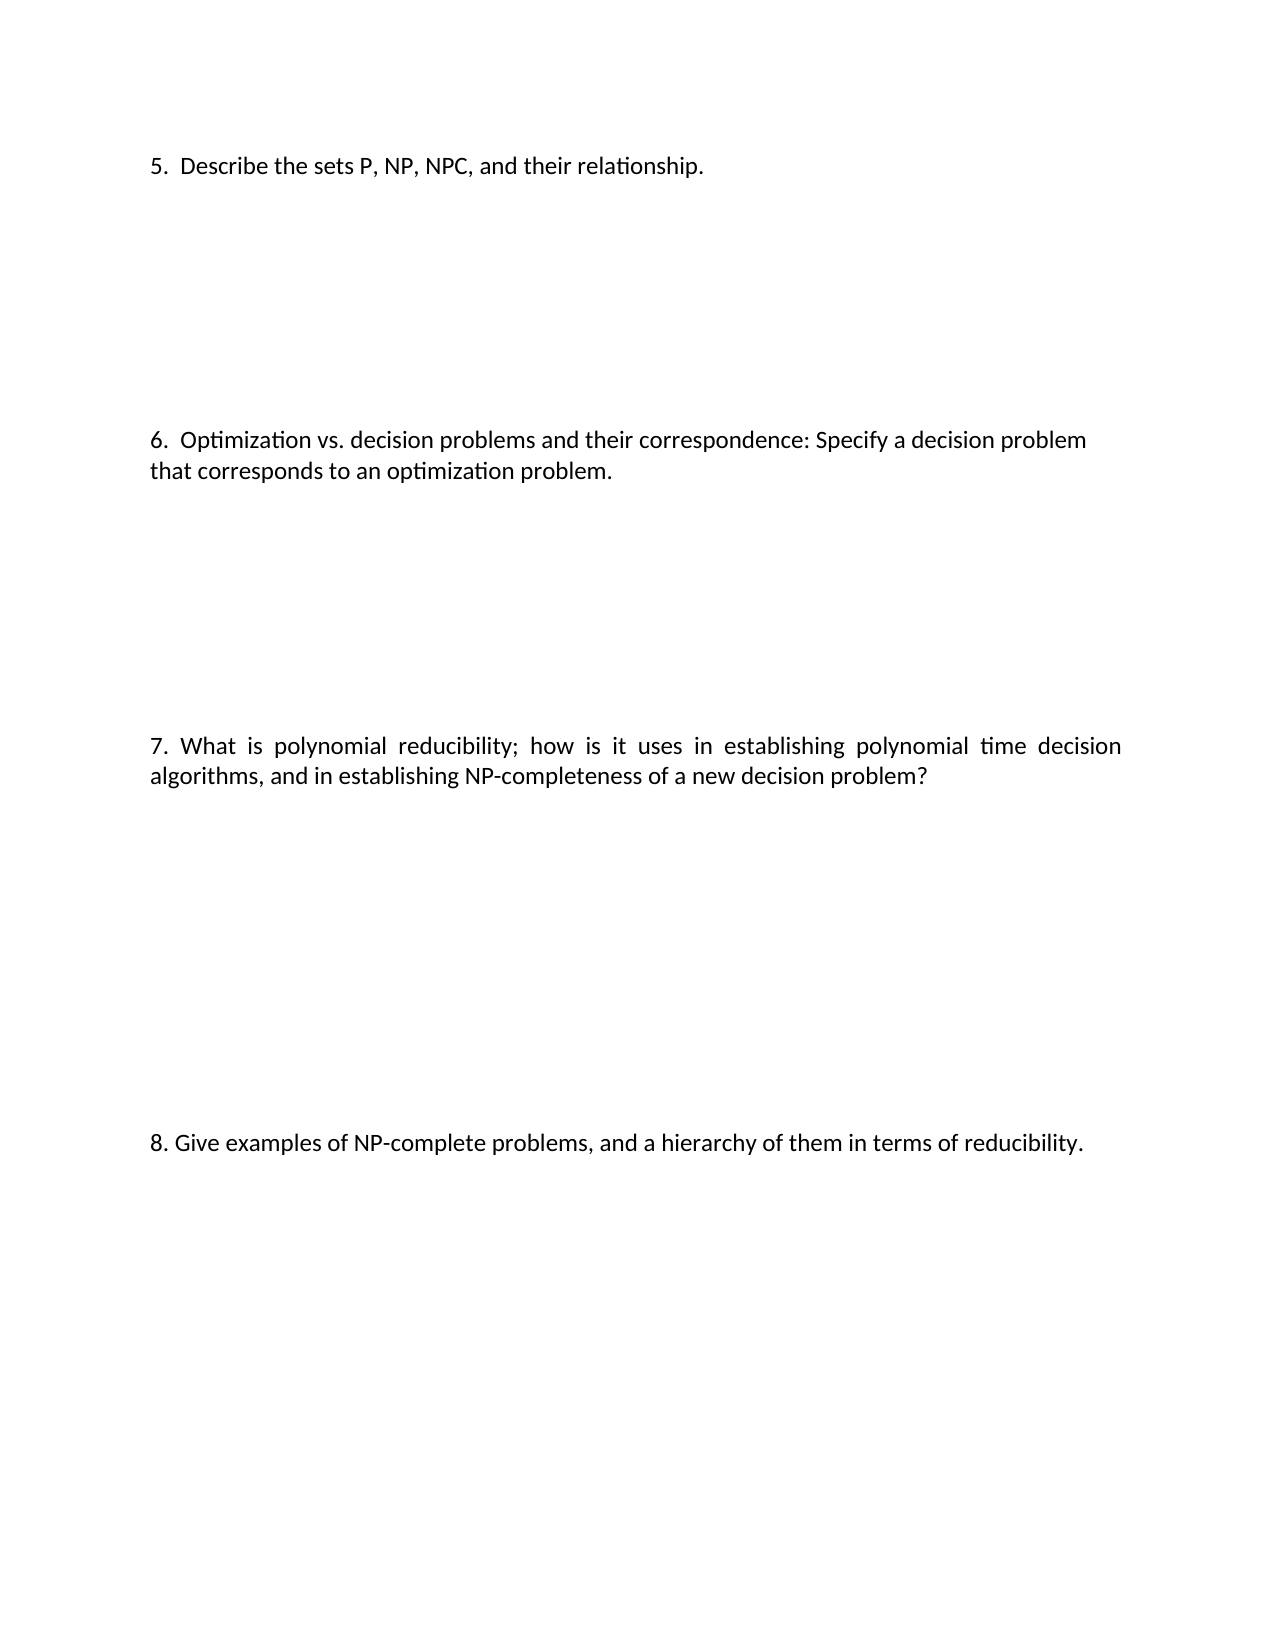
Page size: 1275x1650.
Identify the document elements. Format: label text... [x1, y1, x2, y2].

text 8. Give examples of NP-complete problems, and a hierarchy of them in terms of reducibility. [150, 1127, 1125, 1157]
text 5. Describe the sets P, NP, NPC, and their relationship. [150, 150, 1125, 181]
text 6. Optimization vs. decision problems and their correspondence: Specify a decision problem that corresponds to an optimization problem. [150, 425, 1125, 486]
text 7. What is polynomial reducibility; how is it uses in establishing polynomial time decision [150, 730, 1125, 760]
text algorithms, and in establishing NP-completeness of a new decision problem? [150, 760, 1125, 791]
